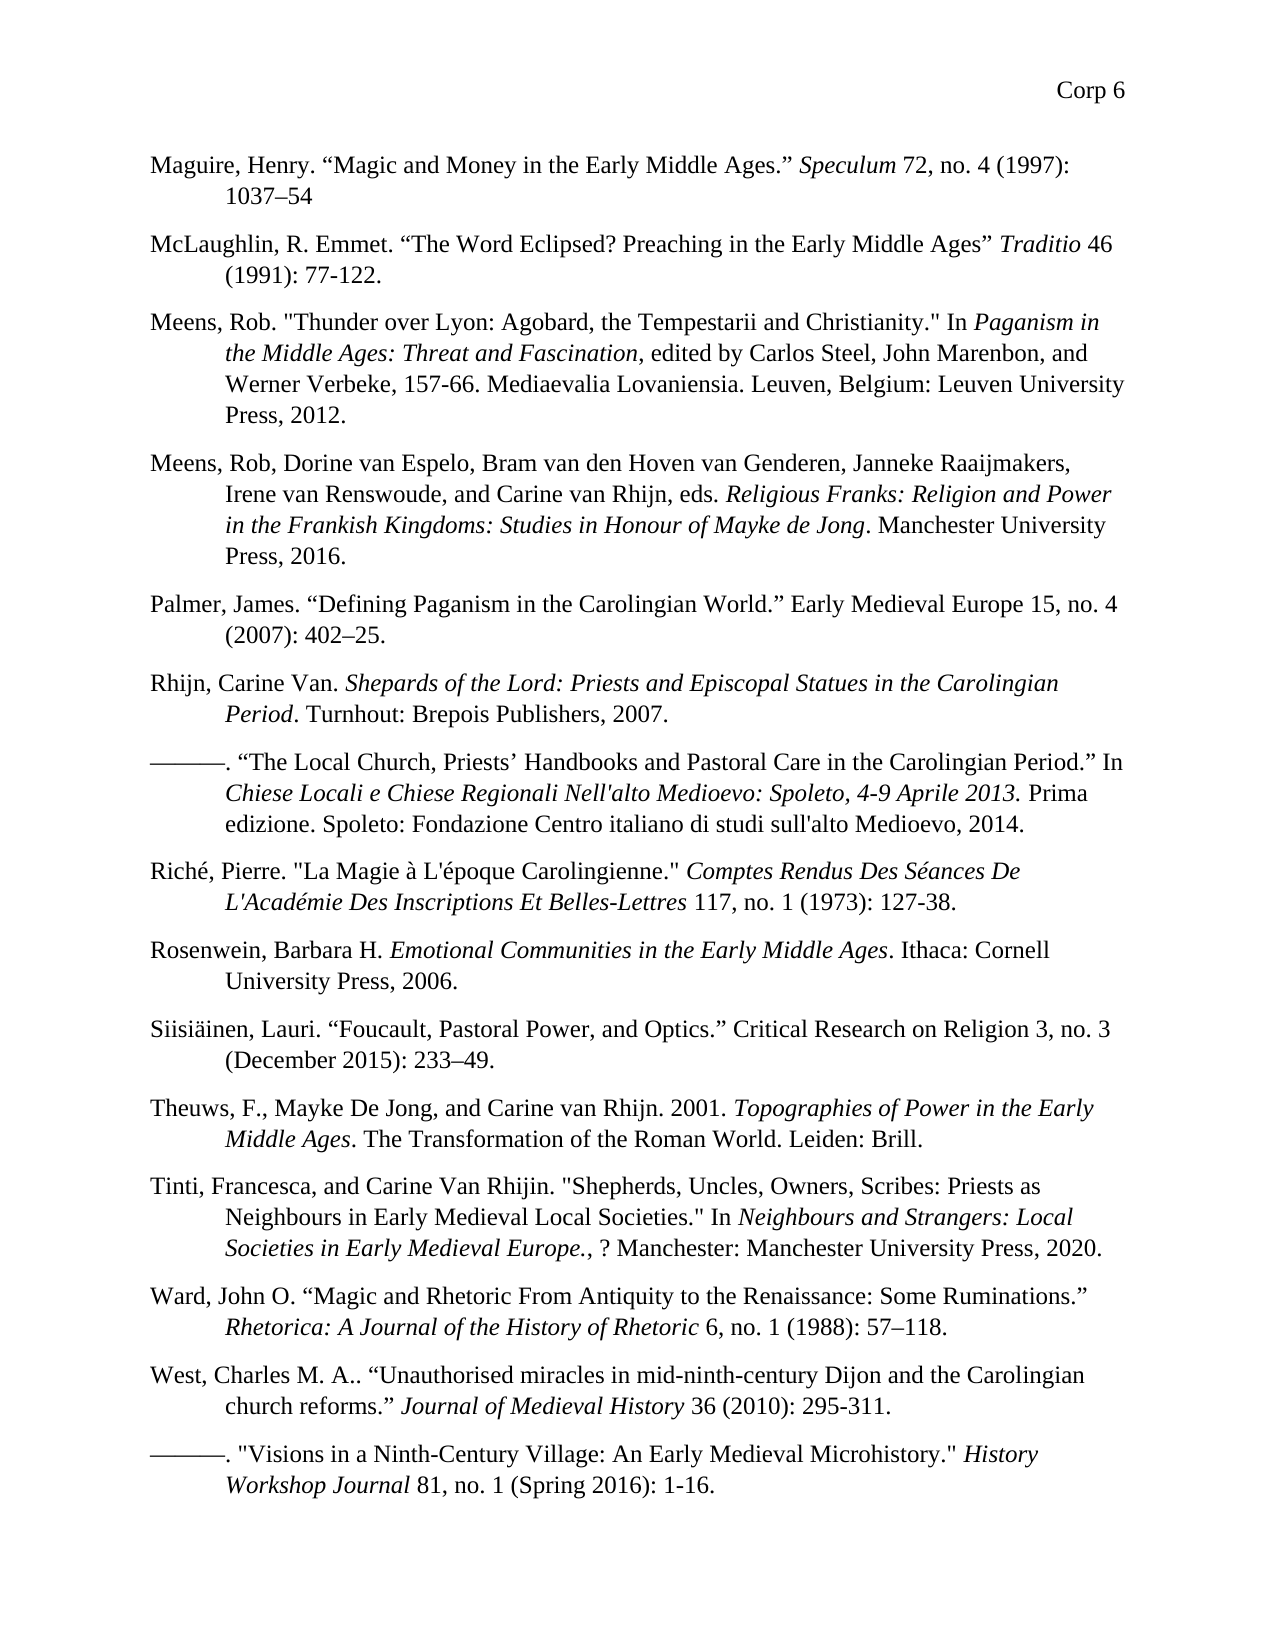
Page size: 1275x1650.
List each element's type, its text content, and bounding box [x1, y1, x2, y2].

text McLaughlin, R. Emmet. “The Word Eclipsed? Preaching in the Early Middle Ages” Traditio 46 (1991): 77-122. [150, 229, 1125, 288]
text Rhijn, Carine Van. Shepards of the Lord: Priests and Episcopal Statues in the Carolingian Period. Turnhout: Brepois Publishers, 2007. [150, 668, 1125, 728]
text Maguire, Henry. “Magic and Money in the Early Middle Ages.” Speculum 72, no. 4 (1997): 1037–54 [150, 150, 1125, 210]
text Siisiäinen, Lauri. “Foucault, Pastoral Power, and Optics.” Critical Research on Religion 3, no. 3 (December 2015): 233–49. [150, 1014, 1125, 1074]
text Meens, Rob, Dorine van Espelo, Bram van den Hoven van Genderen, Janneke Raaijmakers, Irene van Renswoude, and Carine van Rhijn, eds. Religious Franks: Religion and Power in the Frankish Kingdoms: Studies in Honour of Mayke de Jong. Manchester University Press, 2016. [150, 448, 1125, 570]
text West, Charles M. A.. “Unauthorised miracles in mid-ninth-century Dijon and the Carolingian church reforms.” Journal of Medieval History 36 (2010): 295-311. [150, 1360, 1125, 1420]
text Ward, John O. “Magic and Rhetoric From Antiquity to the Renaissance: Some Ruminations.” Rhetorica: A Journal of the History of Rhetoric 6, no. 1 (1988): 57–118. [150, 1281, 1125, 1341]
text Theuws, F., Mayke De Jong, and Carine van Rhijn. 2001. Topographies of Power in the Early Middle Ages. The Transformation of the Roman World. Leiden: Brill. [150, 1093, 1125, 1152]
text Meens, Rob. "Thunder over Lyon: Agobard, the Tempestarii and Christianity." In Paganism in the Middle Ages: Threat and Fascination, edited by Carlos Steel, John Marenbon, and Werner Verbeke, 157-66. Mediaevalia Lovaniensia. Leuven, Belgium: Leuven University Press, 2012. [150, 307, 1125, 429]
text Riché, Pierre. "La Magie à L'époque Carolingienne." Comptes Rendus Des Séances De L'Académie Des Inscriptions Et Belles-Lettres 117, no. 1 (1973): 127-38. [150, 856, 1125, 916]
text Tinti, Francesca, and Carine Van Rhijin. "Shepherds, Uncles, Owners, Scribes: Priests as Neighbours in Early Medieval Local Societies." In Neighbours and Strangers: Local Societies in Early Medieval Europe., ? Manchester: Manchester University Press, 2020. [150, 1171, 1125, 1262]
text Rosenwein, Barbara H. Emotional Communities in the Early Middle Ages. Ithaca: Cornell University Press, 2006. [150, 935, 1125, 995]
text Palmer, James. “Defining Paganism in the Carolingian World.” Early Medieval Europe 15, no. 4 (2007): 402–25. [150, 589, 1125, 649]
text ———. "Visions in a Ninth-Century Village: An Early Medieval Microhistory." History Workshop Journal 81, no. 1 (Spring 2016): 1-16. [150, 1439, 1125, 1498]
text ———. “The Local Church, Priests’ Handbooks and Pastoral Care in the Carolingian Period.” In Chiese Locali e Chiese Regionali Nell'alto Medioevo: Spoleto, 4-9 Aprile 2013. Prima edizione. Spoleto: Fondazione Centro italiano di studi sull'alto Medioevo, 2014. [150, 747, 1125, 837]
